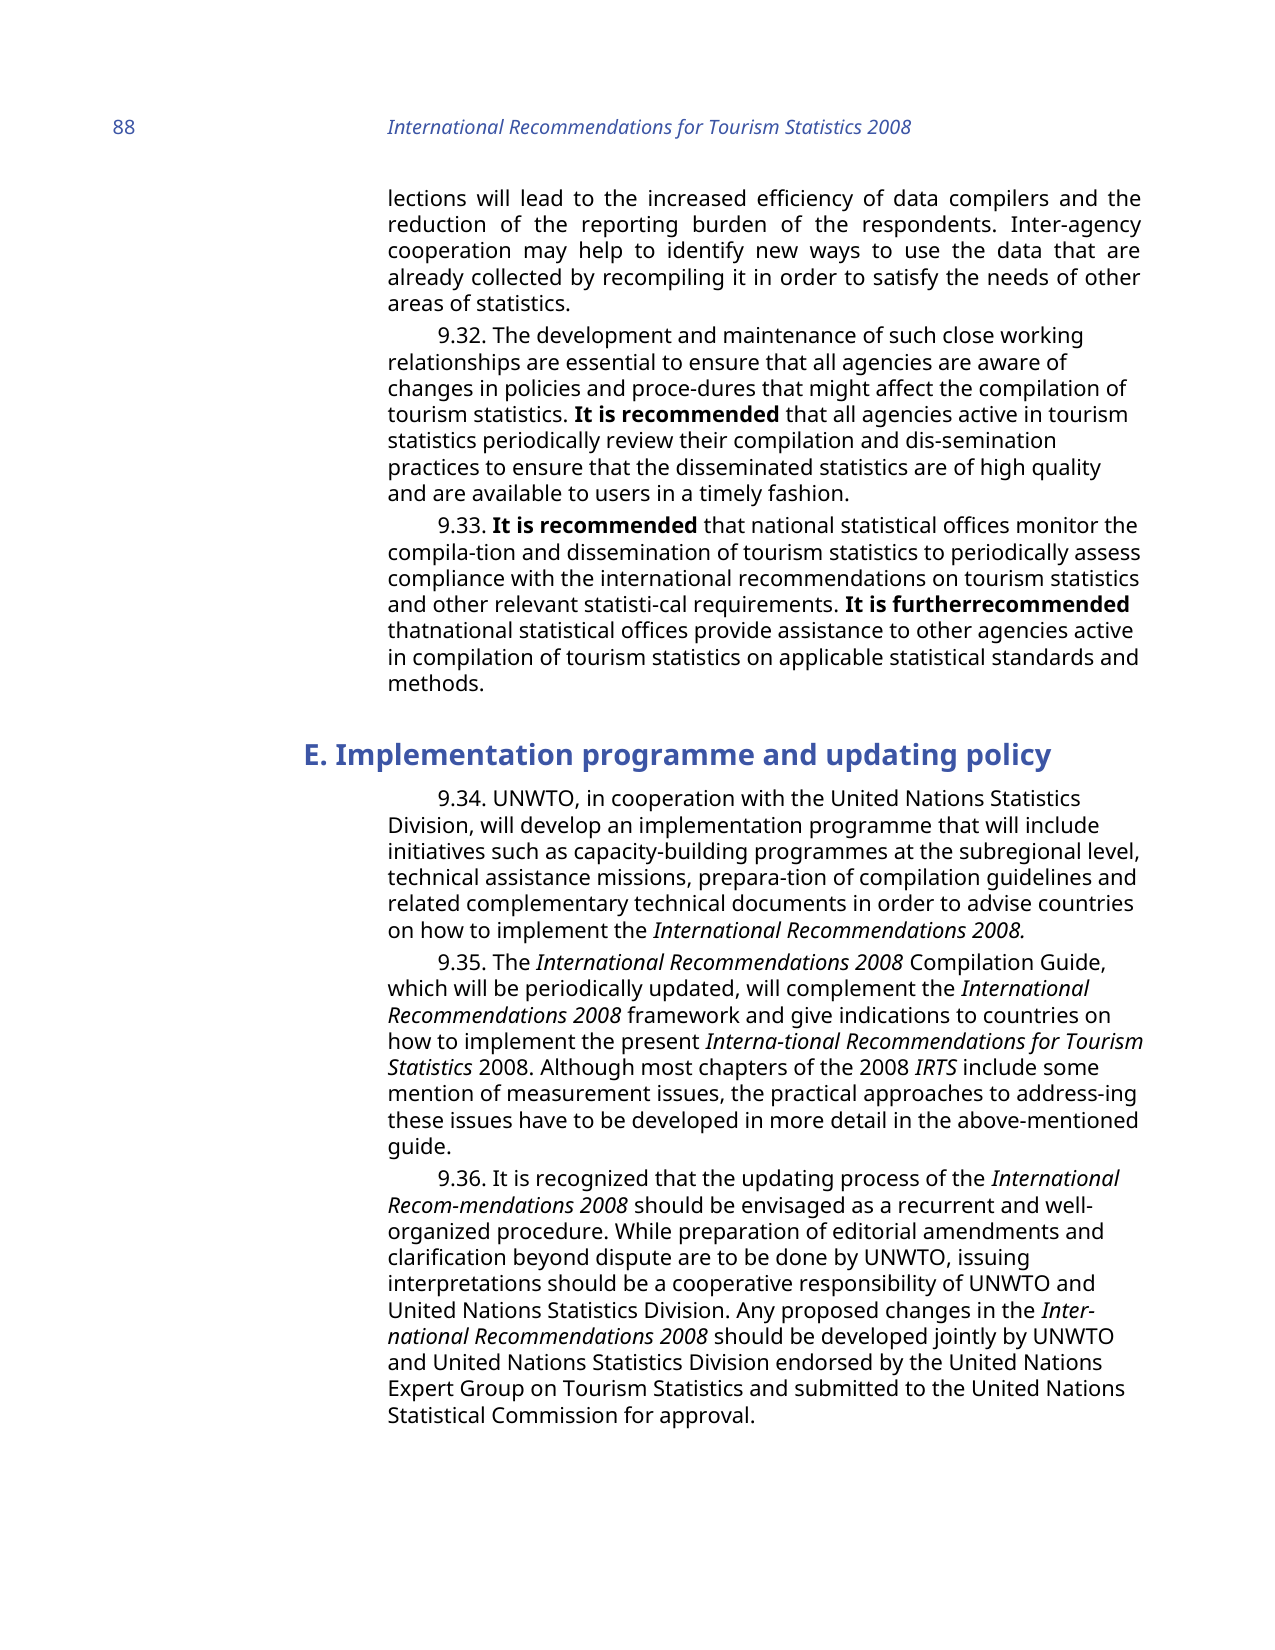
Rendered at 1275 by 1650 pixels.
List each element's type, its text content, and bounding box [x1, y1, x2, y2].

text lections will lead to the increased efficiency of data compilers and the reduction of the reporting burden of the respondents. Inter-agency cooperation may help to identify new ways to use the data that are already collected by recompiling it in order to satisfy the needs of other areas of statistics. [387, 185, 1142, 316]
text 88 International Recommendations for Tourism Statistics 2008 [112, 115, 1144, 139]
text 9.33. It is recommended that national statistical offices monitor the compila-tion and dissemination of tourism statistics to periodically assess compliance with the international recommendations on tourism statistics and other relevant statisti-cal requirements. It is furtherrecommended thatnational statistical offices provide assistance to other agencies active in compilation of tourism statistics on applicable statistical standards and methods. [387, 513, 1144, 696]
text 9.36. It is recognized that the updating process of the International Recom-mendations 2008 should be envisaged as a recurrent and well-organized procedure. While preparation of editorial amendments and clarification beyond dispute are to be done by UNWTO, issuing interpretations should be a cooperative responsibility of UNWTO and United Nations Statistics Division. Any proposed changes in the Inter-national Recommendations 2008 should be developed jointly by UNWTO and United Nations Statistics Division endorsed by the United Nations Expert Group on Tourism Statistics and submitted to the United Nations Statistical Commission for approval. [387, 1166, 1144, 1428]
text 9.34. UNWTO, in cooperation with the United Nations Statistics Division, will develop an implementation programme that will include initiatives such as capacity-building programmes at the subregional level, technical assistance missions, prepara-tion of compilation guidelines and related complementary technical documents in order to advise countries on how to implement the International Recommendations 2008. [387, 786, 1144, 943]
text 9.35. The International Recommendations 2008 Compilation Guide, which will be periodically updated, will complement the International Recommendations 2008 framework and give indications to countries on how to implement the present Interna-tional Recommendations for Tourism Statistics 2008. Although most chapters of the 2008 IRTS include some mention of measurement issues, the practical approaches to address-ing these issues have to be developed in more detail in the above-mentioned guide. [387, 949, 1144, 1159]
text 9.32. The development and maintenance of such close working relationships are essential to ensure that all agencies are aware of changes in policies and proce-dures that might affect the compilation of tourism statistics. It is recommended that all agencies active in tourism statistics periodically review their compilation and dis-semination practices to ensure that the disseminated statistics are of high quality and are available to users in a timely fashion. [387, 323, 1144, 506]
text E. Implementation programme and updating policy [112, 737, 1052, 773]
